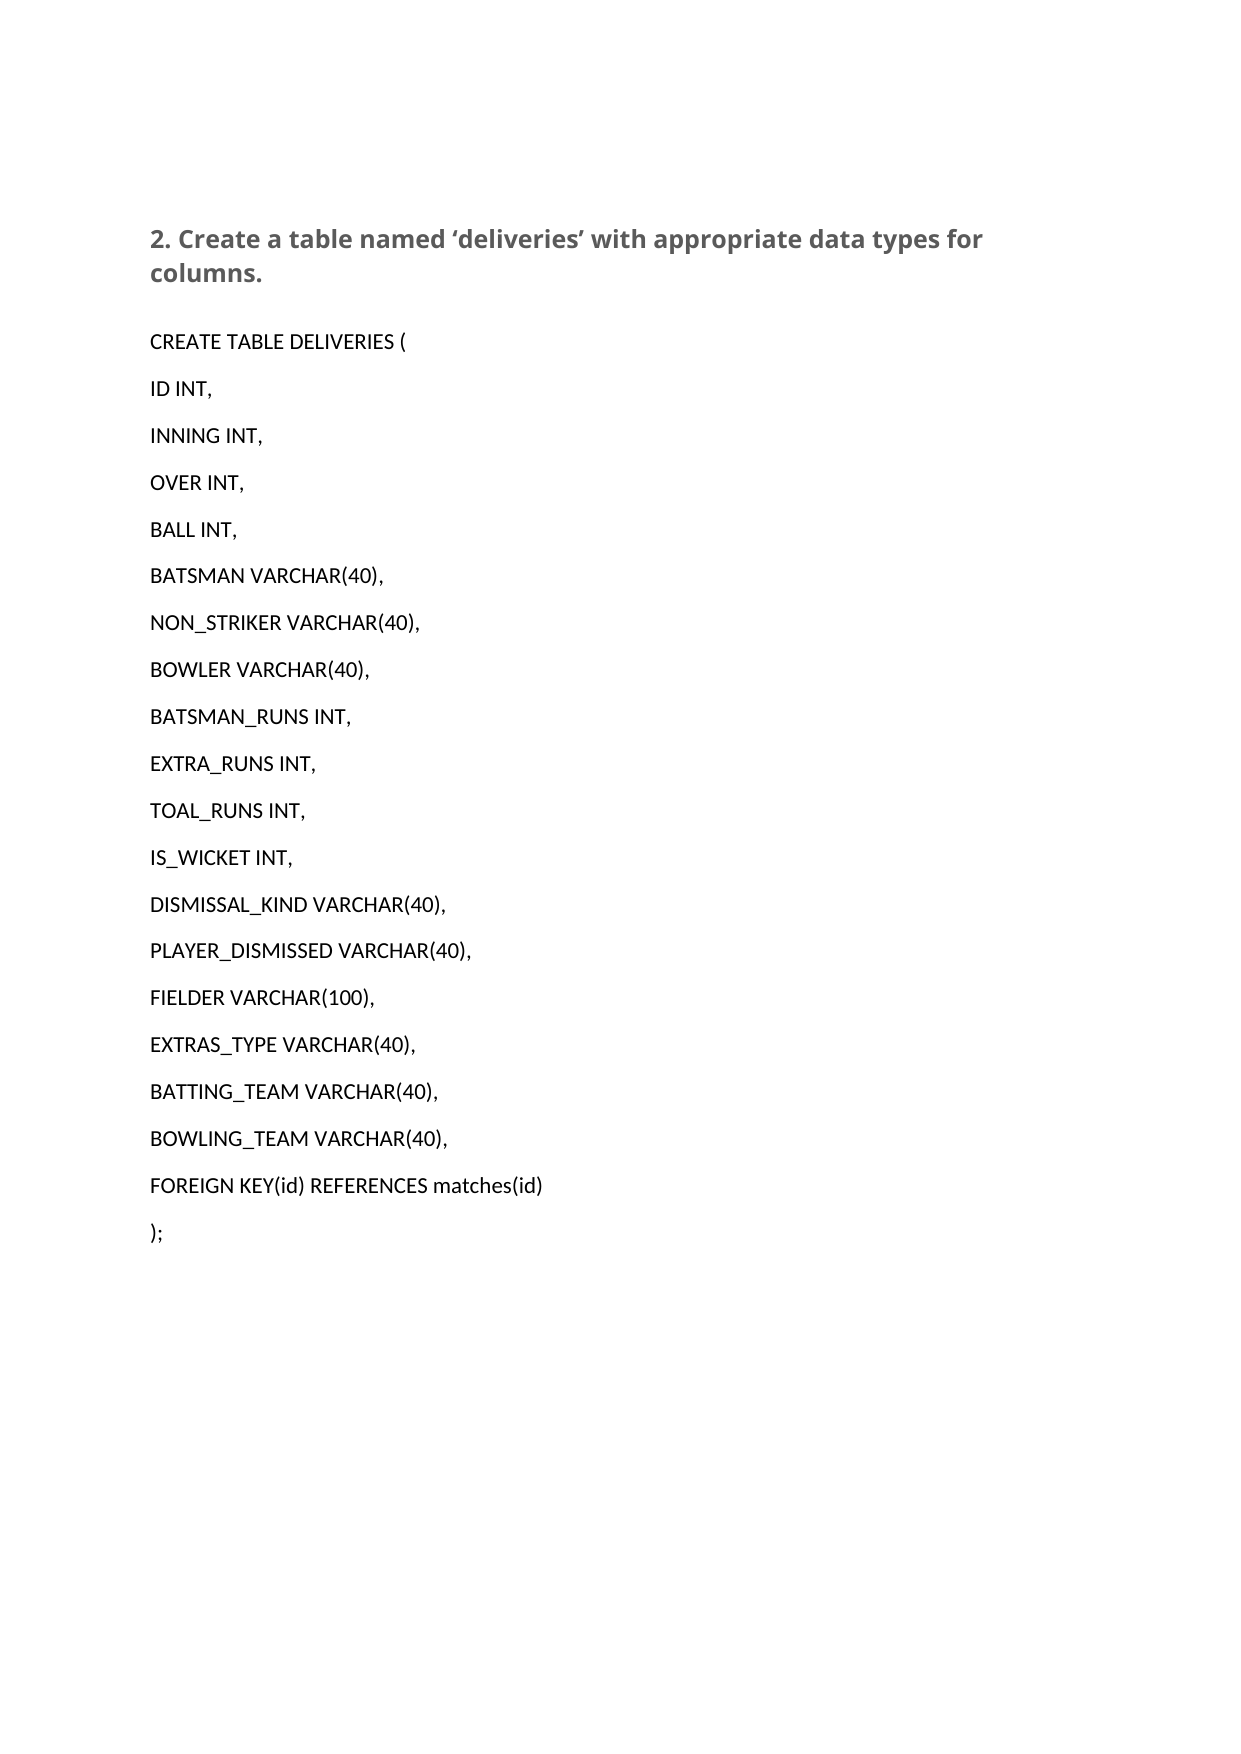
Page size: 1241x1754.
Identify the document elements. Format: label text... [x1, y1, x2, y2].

text IS_WICKET INT, [150, 843, 1090, 871]
text FIELDER VARCHAR(100), [150, 983, 1090, 1011]
text BALL INT, [150, 515, 1090, 543]
text NON_STRIKER VARCHAR(40), [150, 608, 1090, 636]
text 2. Create a table named ‘deliveries’ with appropriate data types for columns. [150, 222, 1090, 290]
text BOWLER VARCHAR(40), [150, 655, 1090, 683]
text BATTING_TEAM VARCHAR(40), [150, 1077, 1090, 1105]
text DISMISSAL_KIND VARCHAR(40), [150, 890, 1090, 918]
text ); [150, 1218, 1090, 1246]
text EXTRA_RUNS INT, [150, 749, 1090, 777]
text OVER INT, [150, 468, 1090, 496]
text CREATE TABLE DELIVERIES ( [150, 327, 1090, 355]
text BATSMAN VARCHAR(40), [150, 562, 1090, 589]
text INNING INT, [150, 421, 1090, 449]
text EXTRAS_TYPE VARCHAR(40), [150, 1030, 1090, 1058]
text BOWLING_TEAM VARCHAR(40), [150, 1124, 1090, 1152]
text ID INT, [150, 374, 1090, 402]
text BATSMAN_RUNS INT, [150, 702, 1090, 730]
text FOREIGN KEY(id) REFERENCES matches(id) [150, 1171, 1090, 1199]
text TOAL_RUNS INT, [150, 796, 1090, 824]
text PLAYER_DISMISSED VARCHAR(40), [150, 937, 1090, 964]
